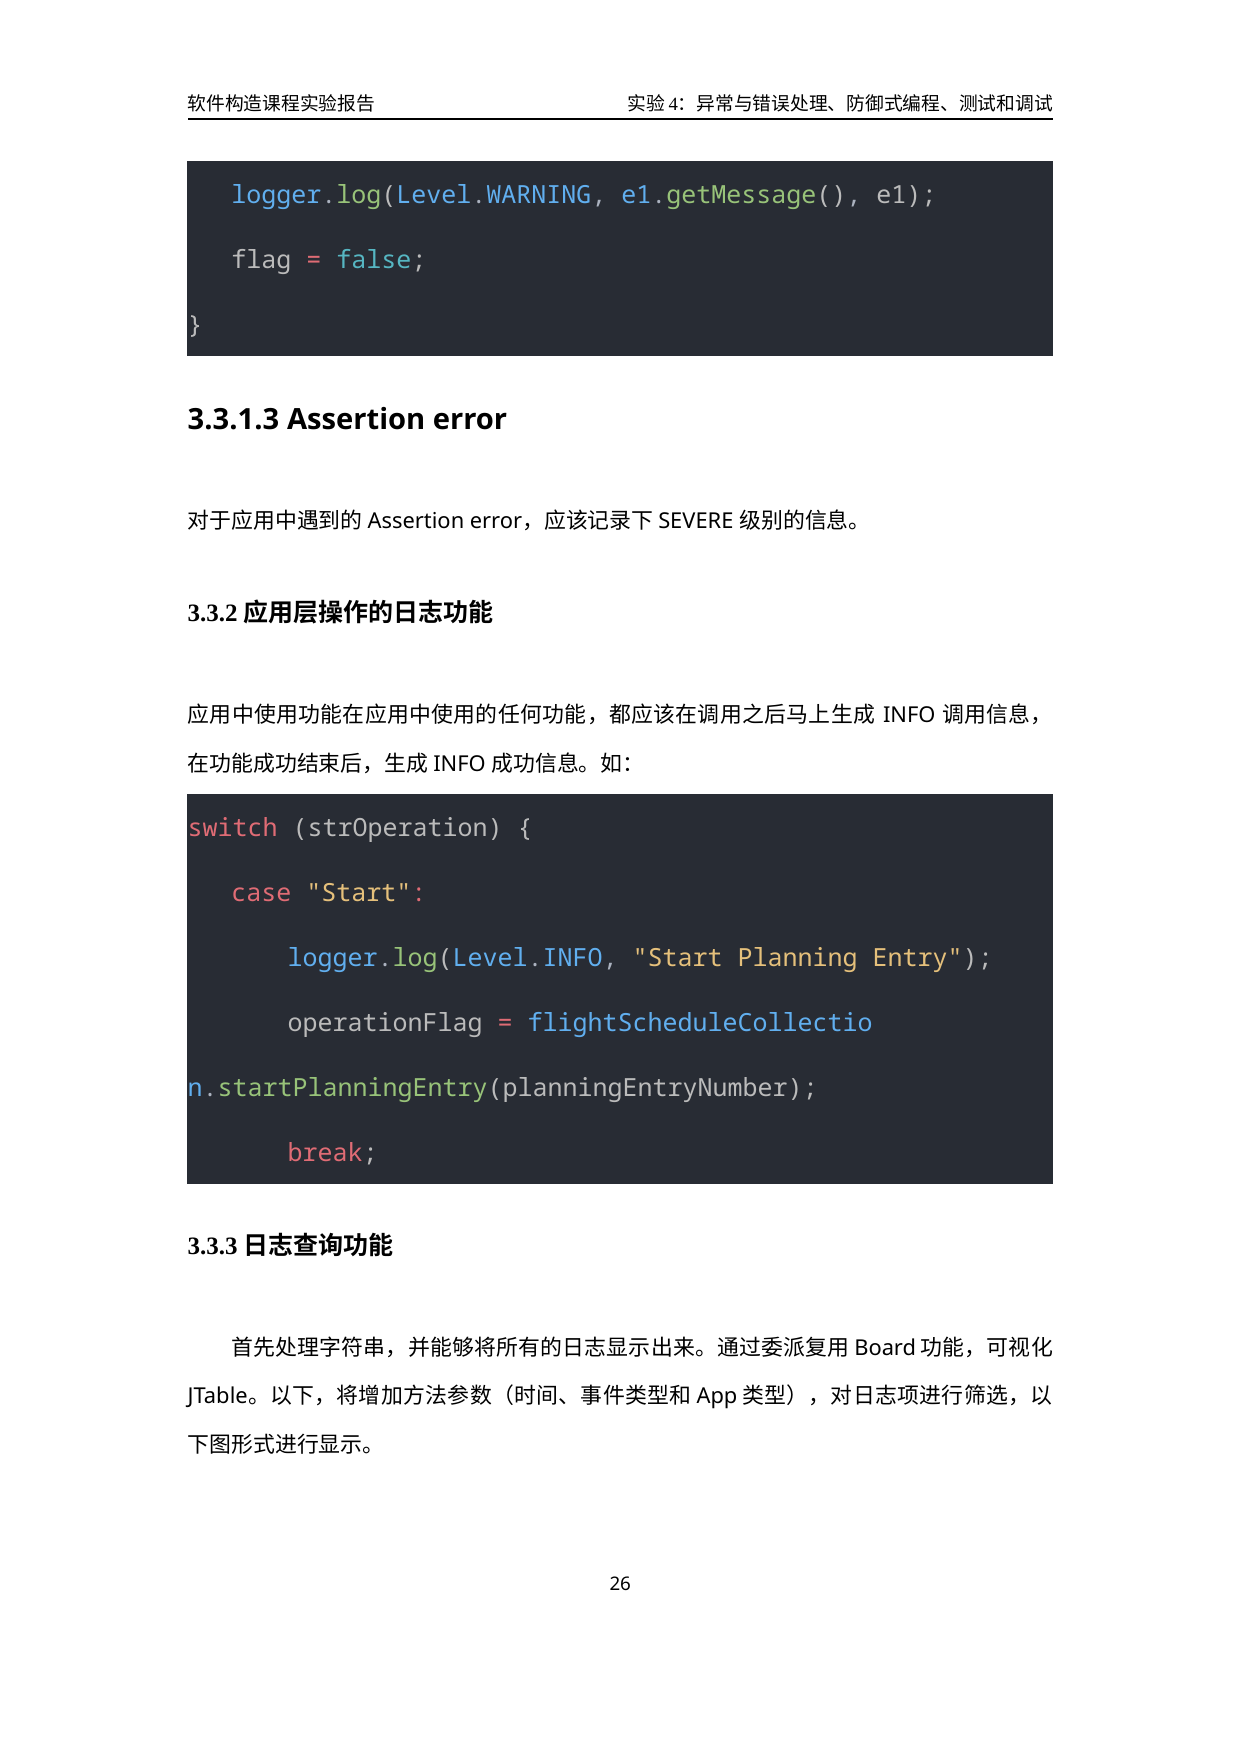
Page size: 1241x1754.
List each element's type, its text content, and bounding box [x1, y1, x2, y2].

subtitle 应用层操作的日志功能 [187, 578, 1053, 643]
subtitle Assertion error [187, 385, 1053, 450]
text operationFlag = flightScheduleCollection.startPlanningEntry(planningEntryNumber); [187, 989, 1053, 1119]
text 首先处理字符串，并能够将所有的日志显示出来。通过委派复用Board功能，可视化JTable。以下，将增加方法参数（时间、事件类型和App类型），对日志项进行筛选，以下图形式进行显示。 [187, 1329, 1053, 1459]
text flag = false; [187, 226, 1053, 291]
text 对于应用中遇到的 Assertion error，应该记录下 SEVERE 级别的信息。 [187, 503, 1053, 535]
text logger.log(Level.WARNING, e1.getMessage(), e1); [187, 161, 1053, 226]
text case "Start": [187, 859, 1053, 924]
text } [187, 291, 1053, 356]
text logger.log(Level.INFO, "Start Planning Entry"); [187, 924, 1053, 989]
text 应用中使用功能在应用中使用的任何功能，都应该在调用之后马上生成 INFO 调用信息，在功能成功结束后，生成 INFO 成功信息。如： [187, 697, 1053, 778]
subtitle 日志查询功能 [187, 1211, 1053, 1276]
text switch (strOperation) { [187, 794, 1053, 859]
text break; [187, 1119, 1053, 1184]
